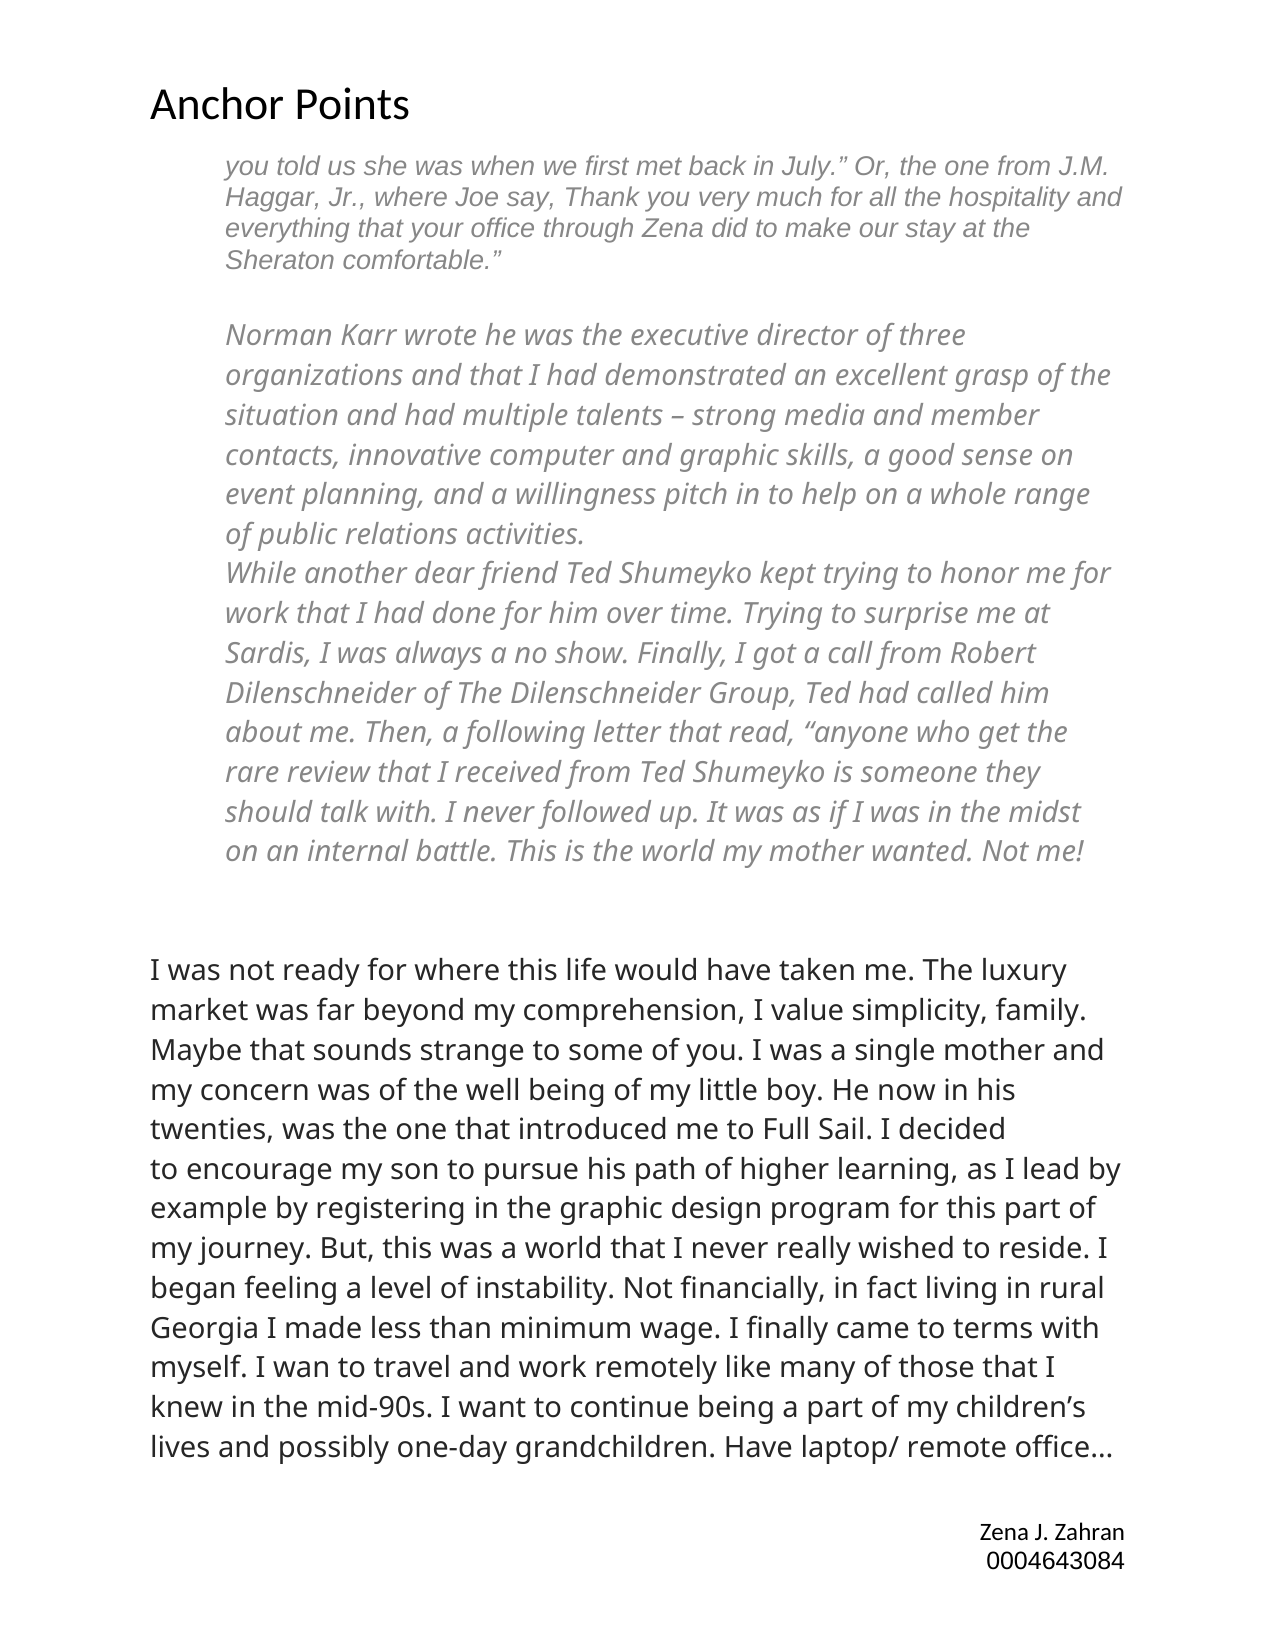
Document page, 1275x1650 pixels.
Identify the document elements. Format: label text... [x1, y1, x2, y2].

text Norman Karr wrote he was the executive director of three organizations and that I had demonstrated an excellent grasp of the situation and had multiple talents – strong media and member contacts, innovative computer and graphic skills, a good sense on event planning, and a willingness pitch in to help on a whole range of public relations activities. [225, 315, 1125, 553]
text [225, 150, 1125, 275]
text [150, 950, 1125, 1466]
text While another dear friend Ted Shumeyko kept trying to honor me for work that I had done for him over time. Trying to surprise me at Sardis, I was always a no show. Finally, I got a call from Robert Dilenschneider of The Dilenschneider Group, Ted had called him about me. Then, a following letter that read, “anyone who get the rare review that I received from Ted Shumeyko is someone they should talk with. I never followed up. It was as if I was in the midst on an internal battle. This is the world my mother wanted. Not me! [225, 553, 1125, 870]
